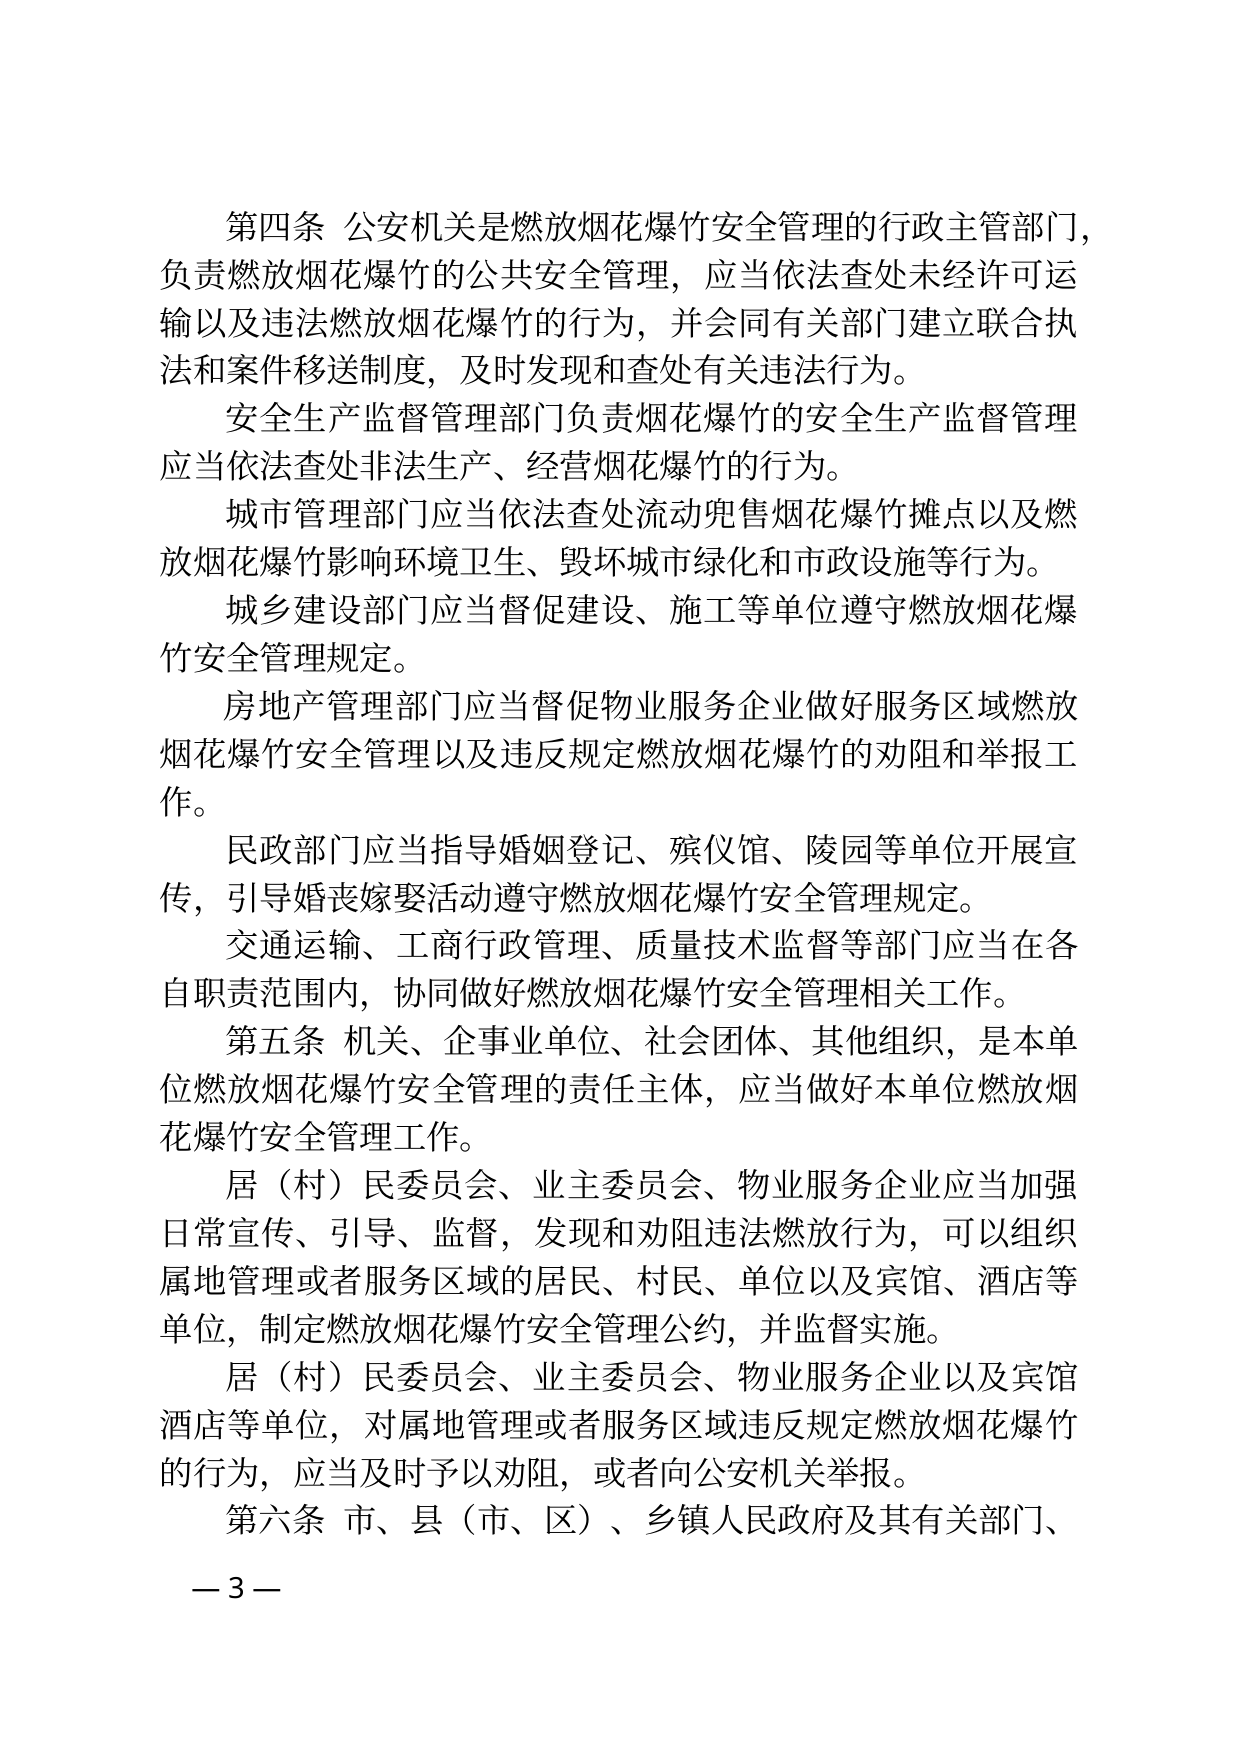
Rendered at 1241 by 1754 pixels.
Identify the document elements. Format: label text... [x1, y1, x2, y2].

text 城市管理部门应当依法查处流动兜售烟花爆竹摊点以及燃放烟花爆竹影响环境卫生、毁坏城市绿化和市政设施等行为。 [159, 488, 1081, 584]
text 安全生产监督管理部门负责烟花爆竹的安全生产监督管理，应当依法查处非法生产、经营烟花爆竹的行为。 [159, 392, 1081, 488]
text 房地产管理部门应当督促物业服务企业做好服务区域燃放烟花爆竹安全管理以及违反规定燃放烟花爆竹的劝阻和举报工作。 [159, 680, 1081, 824]
text 第四条 公安机关是燃放烟花爆竹安全管理的行政主管部门，负责燃放烟花爆竹的公共安全管理，应当依法查处未经许可运输以及违法燃放烟花爆竹的行为，并会同有关部门建立联合执法和案件移送制度，及时发现和查处有关违法行为。 [159, 201, 1081, 392]
text 居（村）民委员会、业主委员会、物业服务企业应当加强日常宣传、引导、监督，发现和劝阻违法燃放行为，可以组织属地管理或者服务区域的居民、村民、单位以及宾馆、酒店等单位，制定燃放烟花爆竹安全管理公约，并监督实施。 [159, 1159, 1081, 1351]
text 民政部门应当指导婚姻登记、殡仪馆、陵园等单位开展宣传，引导婚丧嫁娶活动遵守燃放烟花爆竹安全管理规定。 [159, 824, 1081, 919]
text 城乡建设部门应当督促建设、施工等单位遵守燃放烟花爆竹安全管理规定。 [159, 584, 1081, 680]
text 交通运输、工商行政管理、质量技术监督等部门应当在各自职责范围内，协同做好燃放烟花爆竹安全管理相关工作。 [159, 919, 1081, 1015]
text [159, 1494, 1081, 1542]
text 第五条 机关、企事业单位、社会团体、其他组织，是本单位燃放烟花爆竹安全管理的责任主体，应当做好本单位燃放烟花爆竹安全管理工作。 [159, 1015, 1081, 1159]
text 居（村）民委员会、业主委员会、物业服务企业以及宾馆、酒店等单位，对属地管理或者服务区域违反规定燃放烟花爆竹的行为，应当及时予以劝阻，或者向公安机关举报。 [159, 1351, 1081, 1494]
